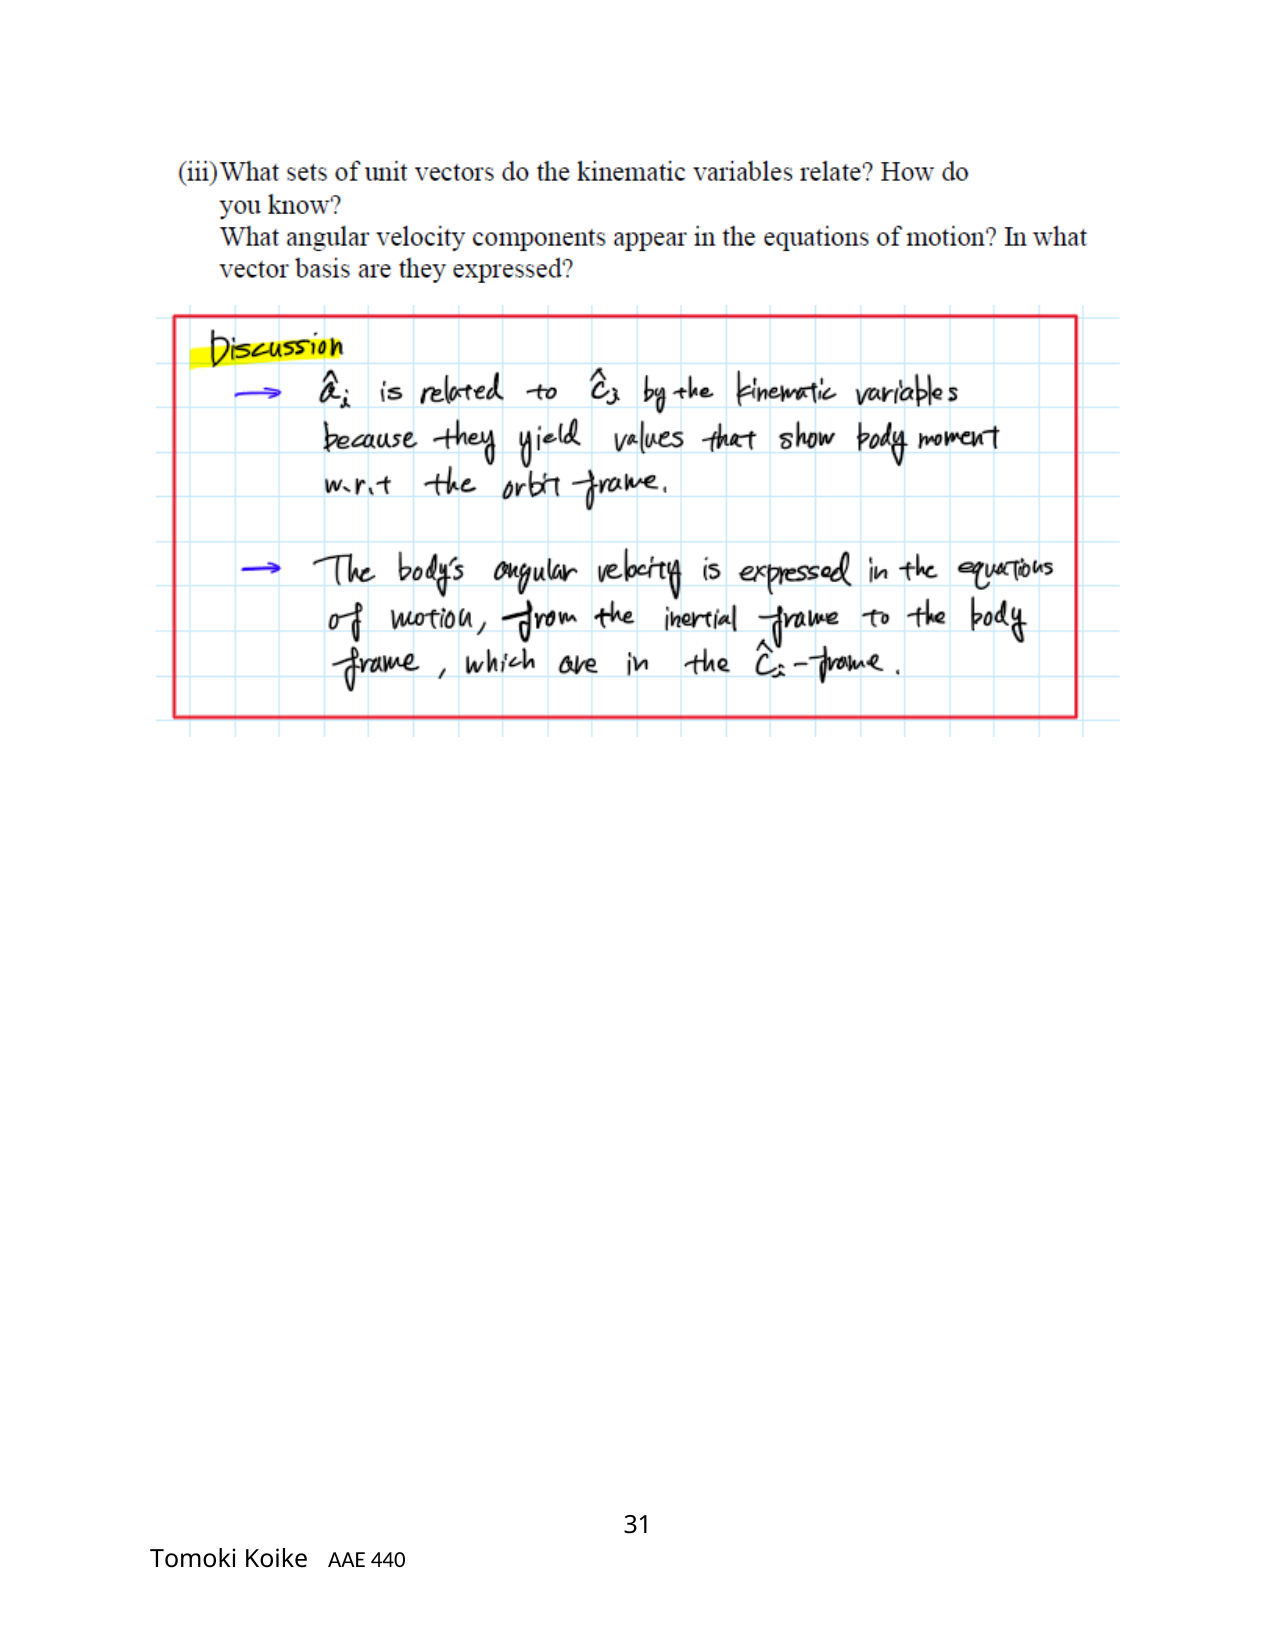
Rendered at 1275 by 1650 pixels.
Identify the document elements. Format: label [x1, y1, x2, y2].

picture [150, 150, 1125, 287]
picture [155, 305, 1120, 737]
